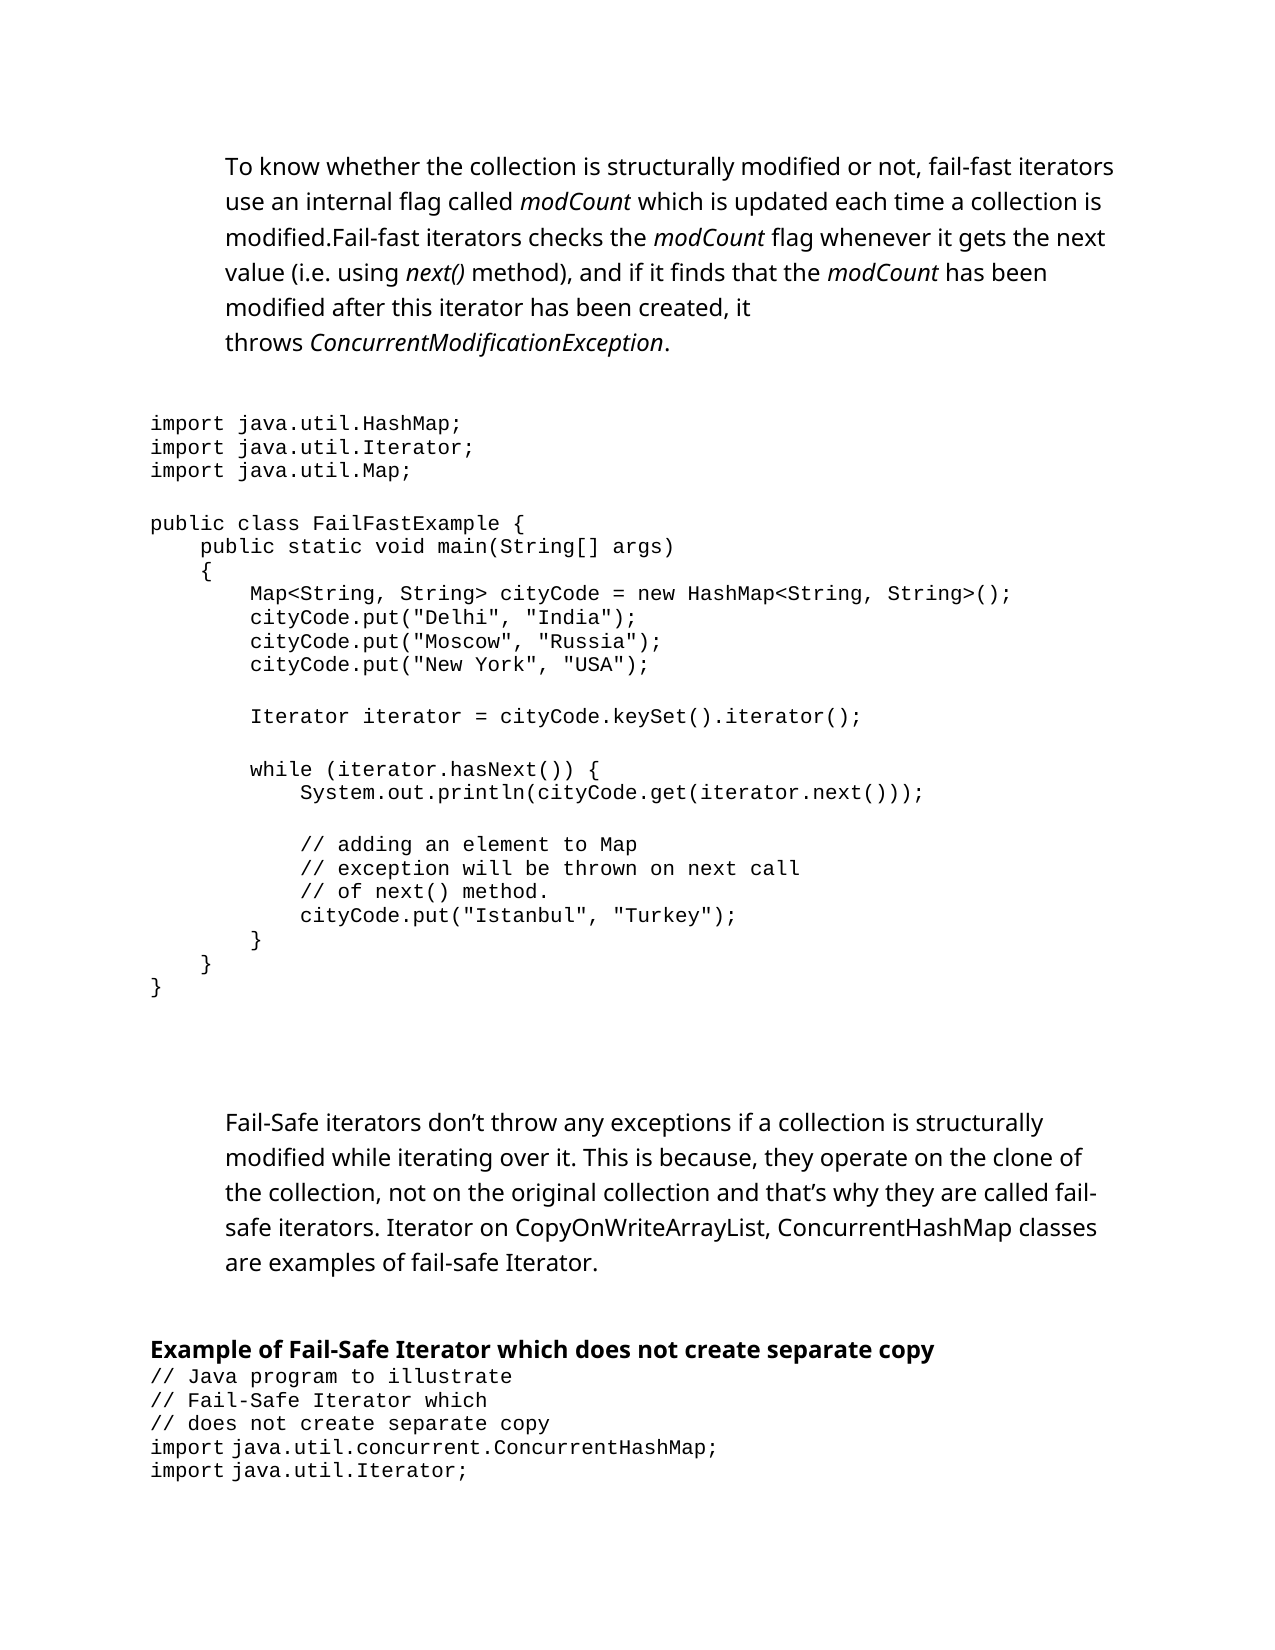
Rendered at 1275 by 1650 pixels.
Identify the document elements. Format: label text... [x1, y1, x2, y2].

text while (iterator.hasNext()) { [150, 758, 1125, 782]
text } [150, 952, 1125, 976]
text cityCode.put("New York", "USA"); [150, 654, 1125, 678]
text System.out.println(cityCode.get(iterator.next())); [150, 782, 1125, 806]
list To know whether the collection is structurally modified or not, fail-fast iterators use an internal flag called modCount which is updated each time a collection is modified.Fail-fast iterators checks the modCount flag whenever it gets the next value (i.e. using next() method), and if it finds that the modCount has been modified after this iterator has been created, it throws ConcurrentModificationException. [225, 150, 1125, 359]
text cityCode.put("Moscow", "Russia"); [150, 631, 1125, 654]
text // of next() method. [150, 882, 1125, 905]
text Map<String, String> cityCode = new HashMap<String, String>(); [150, 583, 1125, 607]
text public class FailFastExample { [150, 512, 1125, 536]
list Fail-Safe iterators don’t throw any exceptions if a collection is structurally modified while iterating over it. This is because, they operate on the clone of the collection, not on the original collection and that’s why they are called fail-safe iterators. Iterator on CopyOnWriteArrayList, ConcurrentHashMap classes are examples of fail-safe Iterator. [225, 1105, 1125, 1279]
text Example of Fail-Safe Iterator which does not create separate copy [150, 1333, 1125, 1366]
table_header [150, 1366, 1156, 1484]
text { [150, 560, 1125, 583]
text } [150, 976, 1125, 1000]
text cityCode.put("Istanbul", "Turkey"); [150, 905, 1125, 929]
text import java.util.HashMap; [150, 413, 1125, 437]
text Iterator iterator = cityCode.keySet().iterator(); [150, 706, 1125, 730]
text public static void main(String[] args) [150, 536, 1125, 560]
text // exception will be thrown on next call [150, 858, 1125, 882]
text import java.util.Iterator; [150, 437, 1125, 460]
text } [150, 929, 1125, 952]
text cityCode.put("Delhi", "India"); [150, 607, 1125, 631]
text // adding an element to Map [150, 834, 1125, 858]
text import java.util.Map; [150, 460, 1125, 484]
